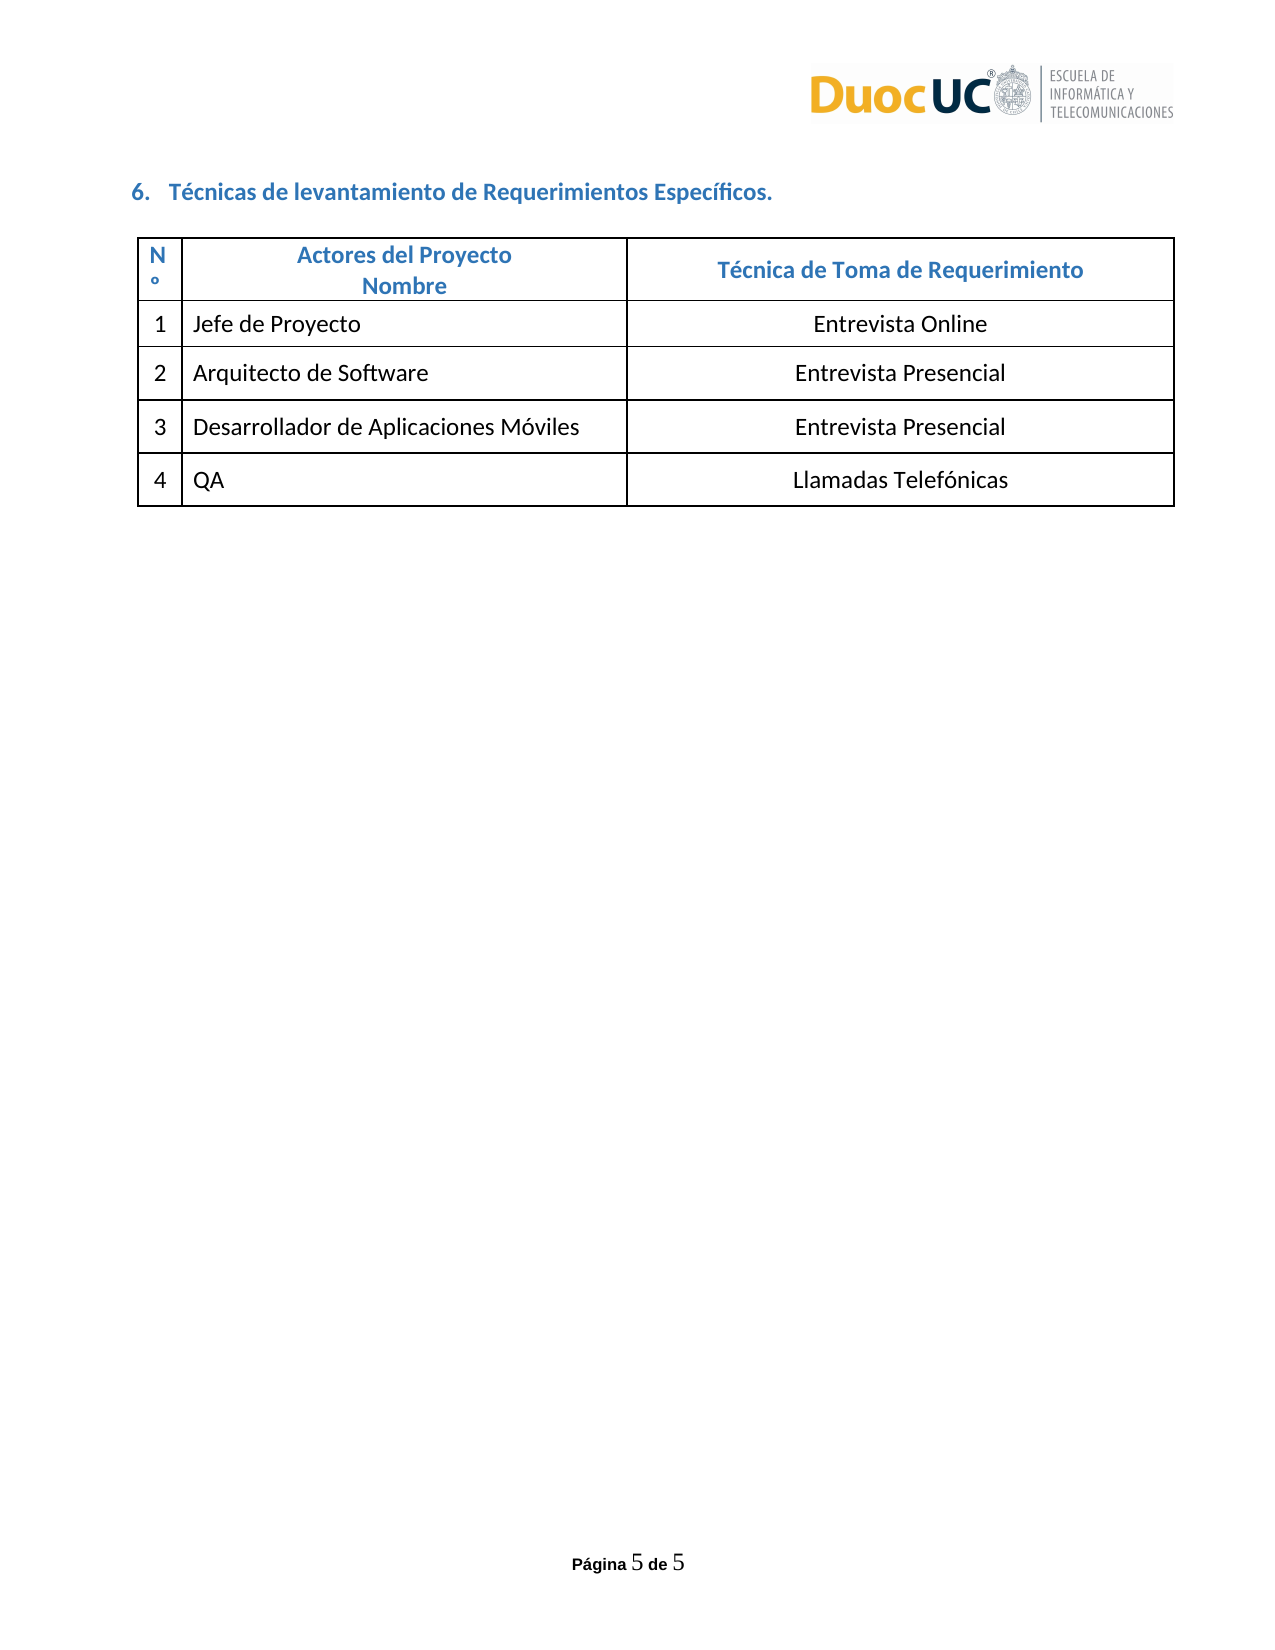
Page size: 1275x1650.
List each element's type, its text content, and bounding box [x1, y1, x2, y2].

table_cell Desarrollador de Aplicaciones Móviles [183, 401, 626, 452]
picture [810, 63, 1174, 124]
table_cell Entrevista Online [628, 301, 1173, 346]
table_cell Entrevista Presencial [628, 347, 1173, 399]
table_cell Jefe de Proyecto [183, 301, 626, 346]
table_cell Arquitecto de Software [183, 347, 626, 399]
list Técnicas de levantamiento de Requerimientos Específicos. [131, 176, 1162, 207]
table_cell 2 [139, 347, 181, 399]
table_cell 1 [139, 301, 181, 346]
table_cell Llamadas Telefónicas [628, 454, 1173, 505]
table_cell 4 [139, 454, 181, 505]
table_header Actores del Proyecto Nombre [183, 239, 626, 300]
table_cell Entrevista Presencial [628, 401, 1173, 452]
table_header Nº [139, 239, 181, 300]
table_cell 3 [139, 401, 181, 452]
table_header Técnica de Toma de Requerimiento [628, 239, 1173, 300]
table_cell QA [183, 454, 626, 505]
